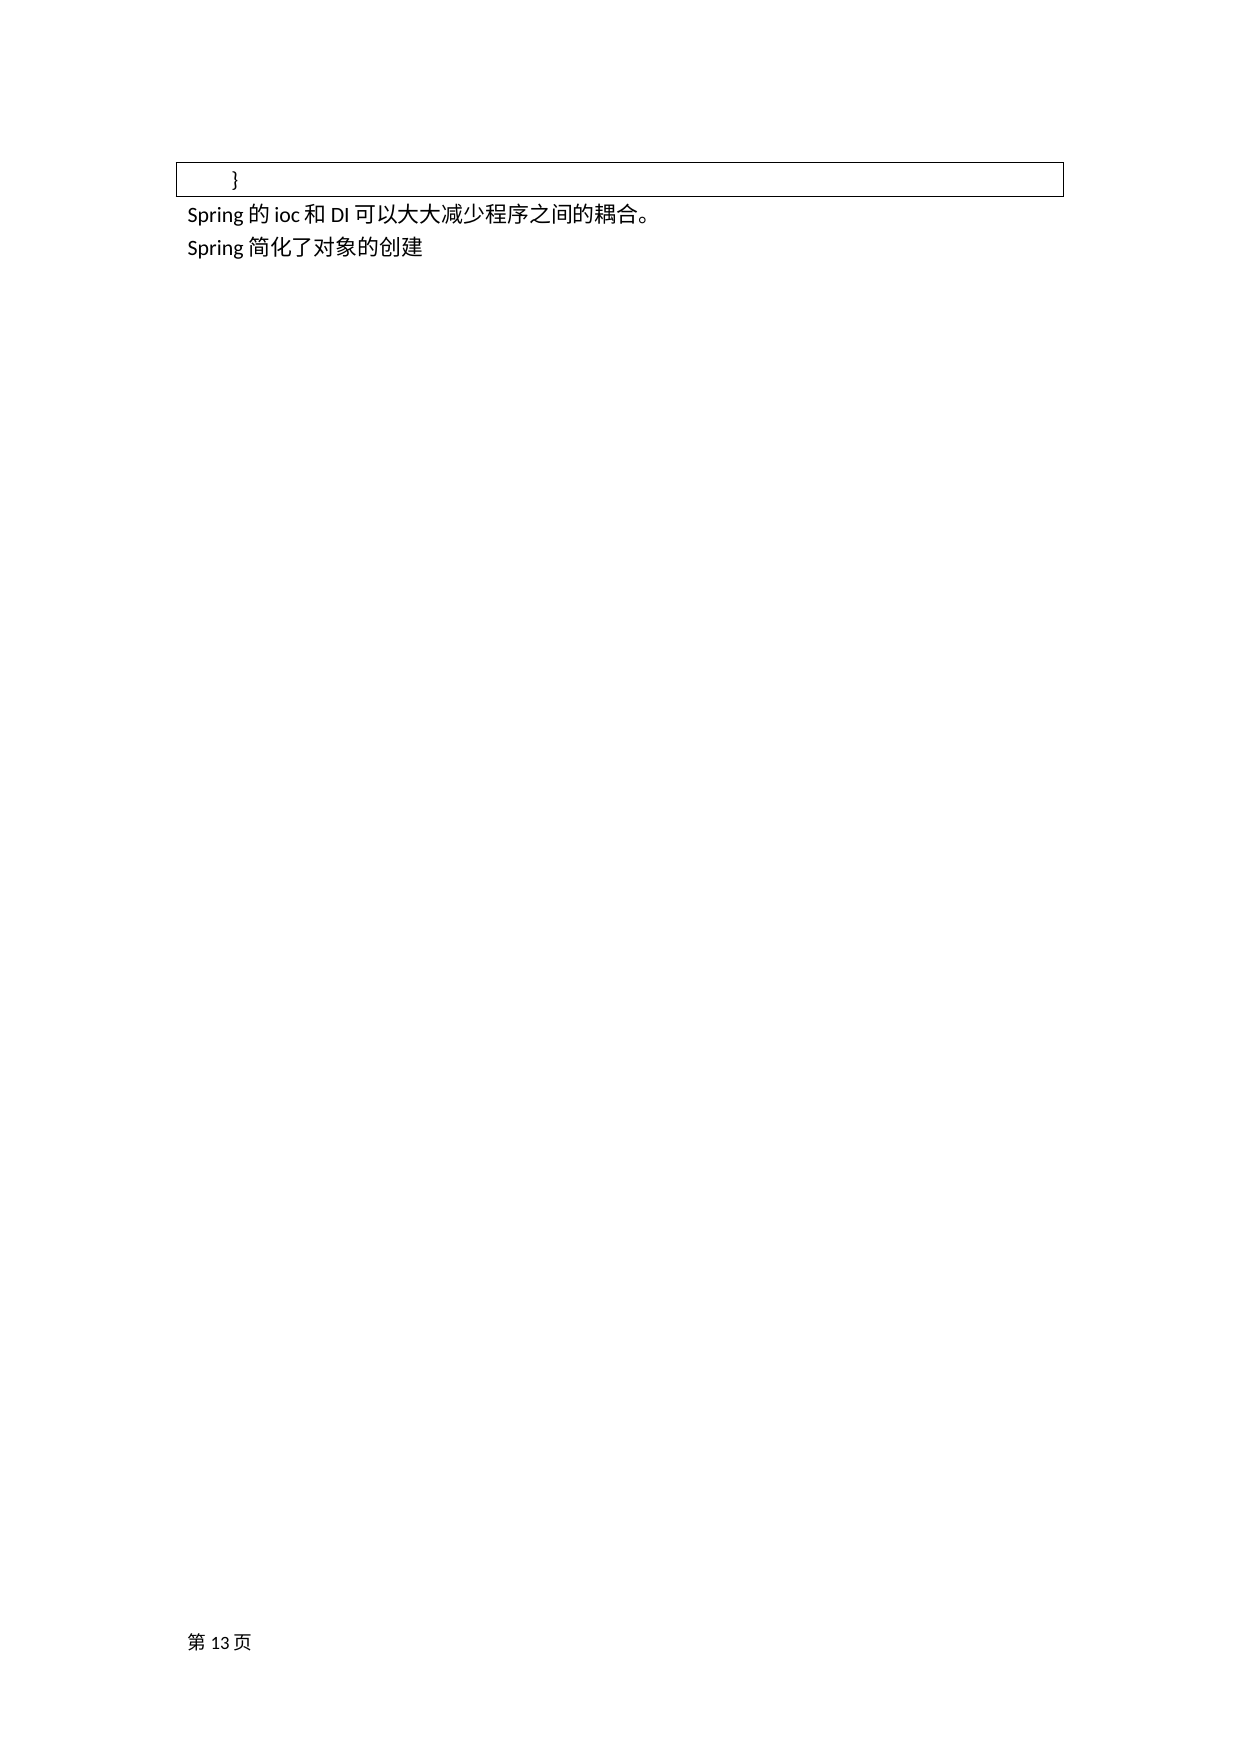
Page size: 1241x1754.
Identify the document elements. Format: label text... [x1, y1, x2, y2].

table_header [177, 163, 1063, 196]
text Spring简化了对象的创建 [187, 229, 1053, 262]
text Spring的ioc和DI可以大大减少程序之间的耦合。 [187, 197, 1053, 229]
